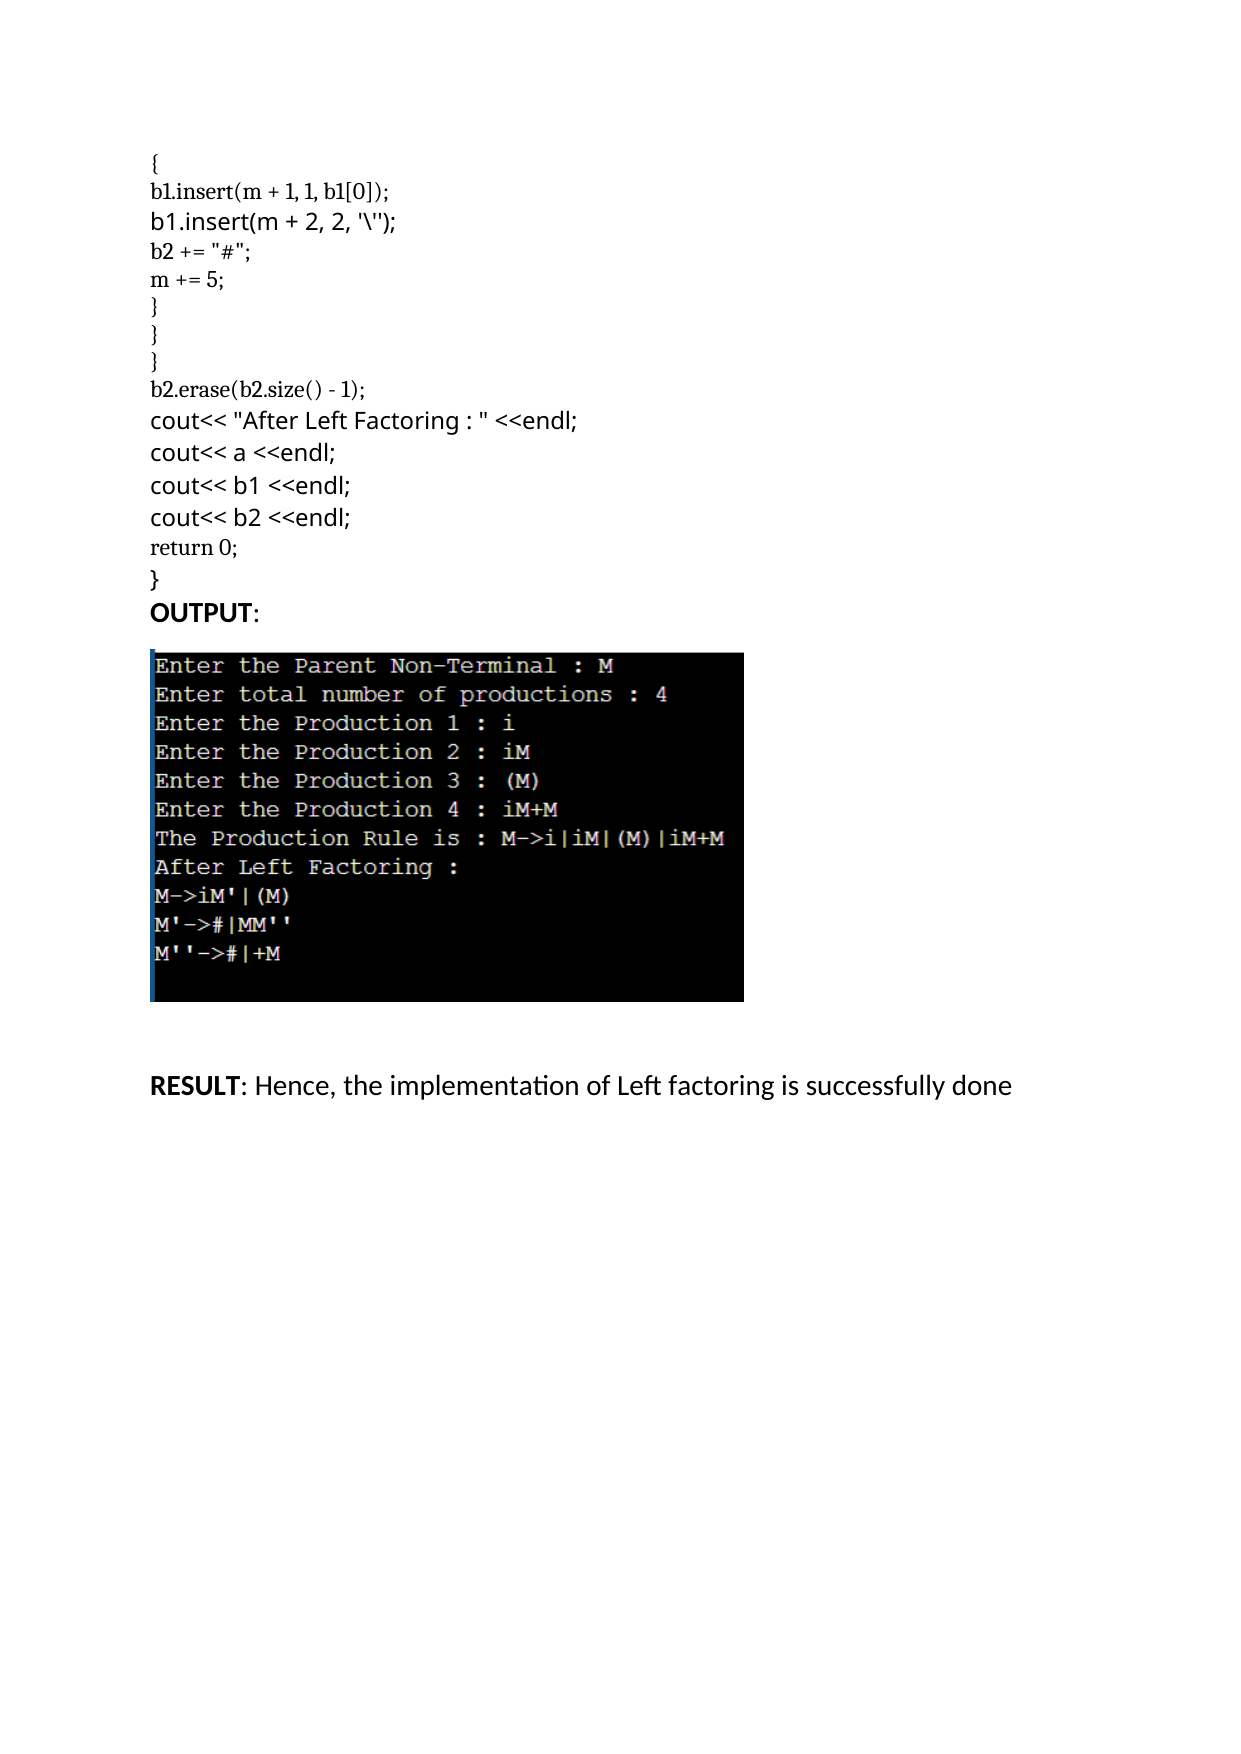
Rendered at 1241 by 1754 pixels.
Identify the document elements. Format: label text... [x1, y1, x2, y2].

text { [150, 150, 1090, 178]
text cout<< b2 <<endl; [150, 501, 1090, 534]
text } [150, 293, 1090, 321]
text } [150, 561, 1090, 594]
text b1.insert(m + 1, 1, b1[0]); [150, 178, 1090, 205]
text OUTPUT: [150, 594, 1090, 630]
text } [150, 321, 1090, 348]
text b2 += "#"; [150, 238, 1090, 265]
text cout<< b1 <<endl; [150, 469, 1090, 501]
text cout<< a <<endl; [150, 436, 1090, 469]
text cout<< "After Left Factoring : " <<endl; [150, 403, 1090, 436]
text b1.insert(m + 2, 2, '\''); [150, 205, 1090, 238]
text b2.erase(b2.size() - 1); [150, 376, 1090, 403]
text RESULT: Hence, the implementation of Left factoring is successfully done [150, 1067, 1090, 1103]
text m += 5; [150, 265, 1090, 293]
text return 0; [150, 534, 1090, 561]
text } [150, 348, 1090, 376]
